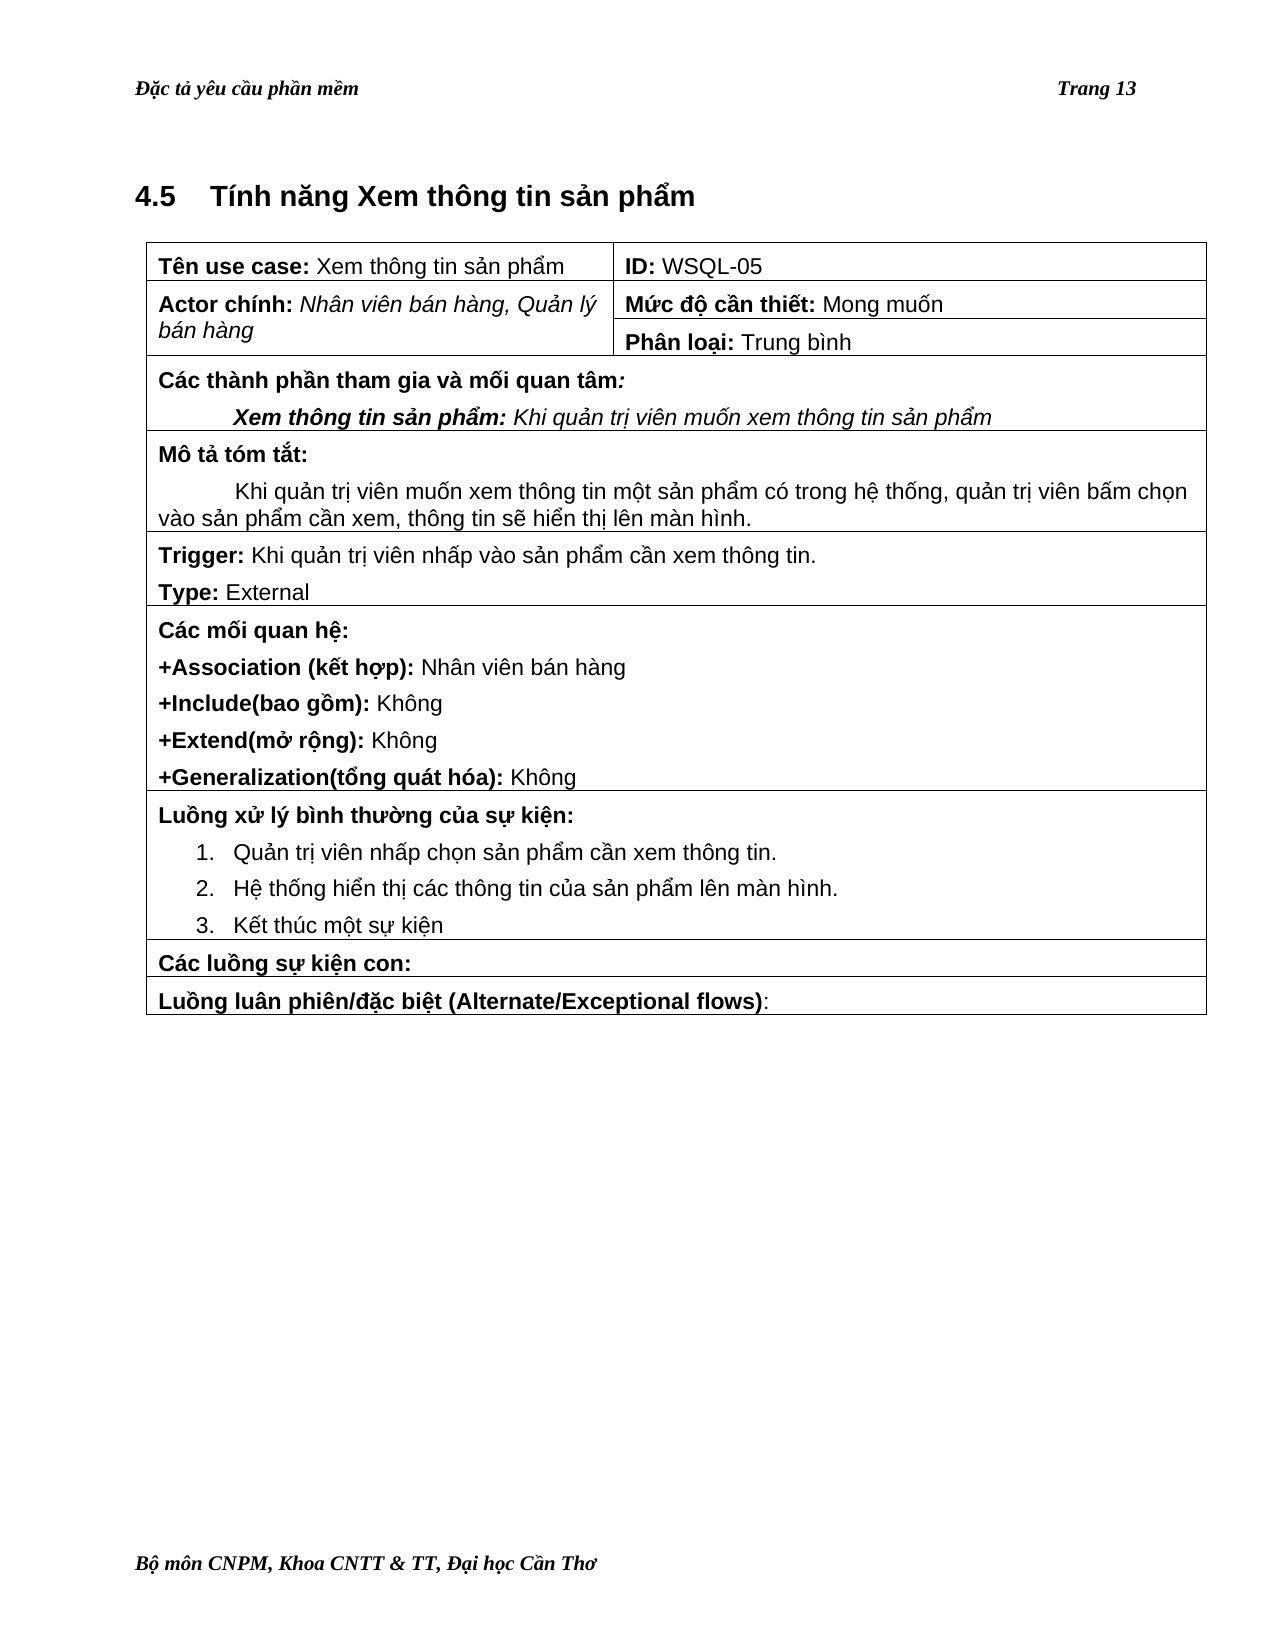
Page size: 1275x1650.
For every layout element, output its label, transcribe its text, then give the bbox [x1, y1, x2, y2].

table_cell Luồng xử lý bình thường của sự kiện: Quản trị viên nhấp chọn sản phẩm cần xem thông tin. Hệ thống hiển thị các thông tin của sản phẩm lên màn hình. Kết thúc một sự kiện [147, 791, 1206, 938]
table_cell Các luồng sự kiện con: [147, 940, 1206, 976]
table_cell Các thành phần tham gia và mối quan tâm: Xem thông tin sản phẩm: Khi quản trị viên muốn xem thông tin sản phẩm [147, 356, 1206, 430]
table_header ID: WSQL-05 [614, 243, 1206, 280]
table_cell Phân loại: Trung bình [614, 319, 1206, 355]
table_cell Luồng luân phiên/đặc biệt (Alternate/Exceptional flows): [147, 977, 1206, 1014]
table_cell Mức độ cần thiết: Mong muốn [614, 281, 1206, 317]
table_cell Trigger: Khi quản trị viên nhấp vào sản phẩm cần xem thông tin. Type: External [147, 532, 1206, 605]
table_header Tên use case: Xem thông tin sản phẩm [147, 243, 613, 280]
table_cell Các mối quan hệ: +Association (kết hợp): Nhân viên bán hàng +Include(bao gồm): Không +Extend(mở rộng): Không +Generalization(tổng quát hóa): Không [147, 606, 1206, 790]
table_cell Mô tả tóm tắt: Khi quản trị viên muốn xem thông tin một sản phẩm có trong hệ thống, quản trị viên bấm chọn vào sản phẩm cần xem, thông tin sẽ hiển thị lên màn hình. [147, 431, 1206, 531]
table_cell Actor chính: Nhân viên bán hàng, Quản lý bán hàng [147, 281, 613, 355]
subtitle Tính năng Xem thông tin sản phẩm [135, 179, 1140, 213]
